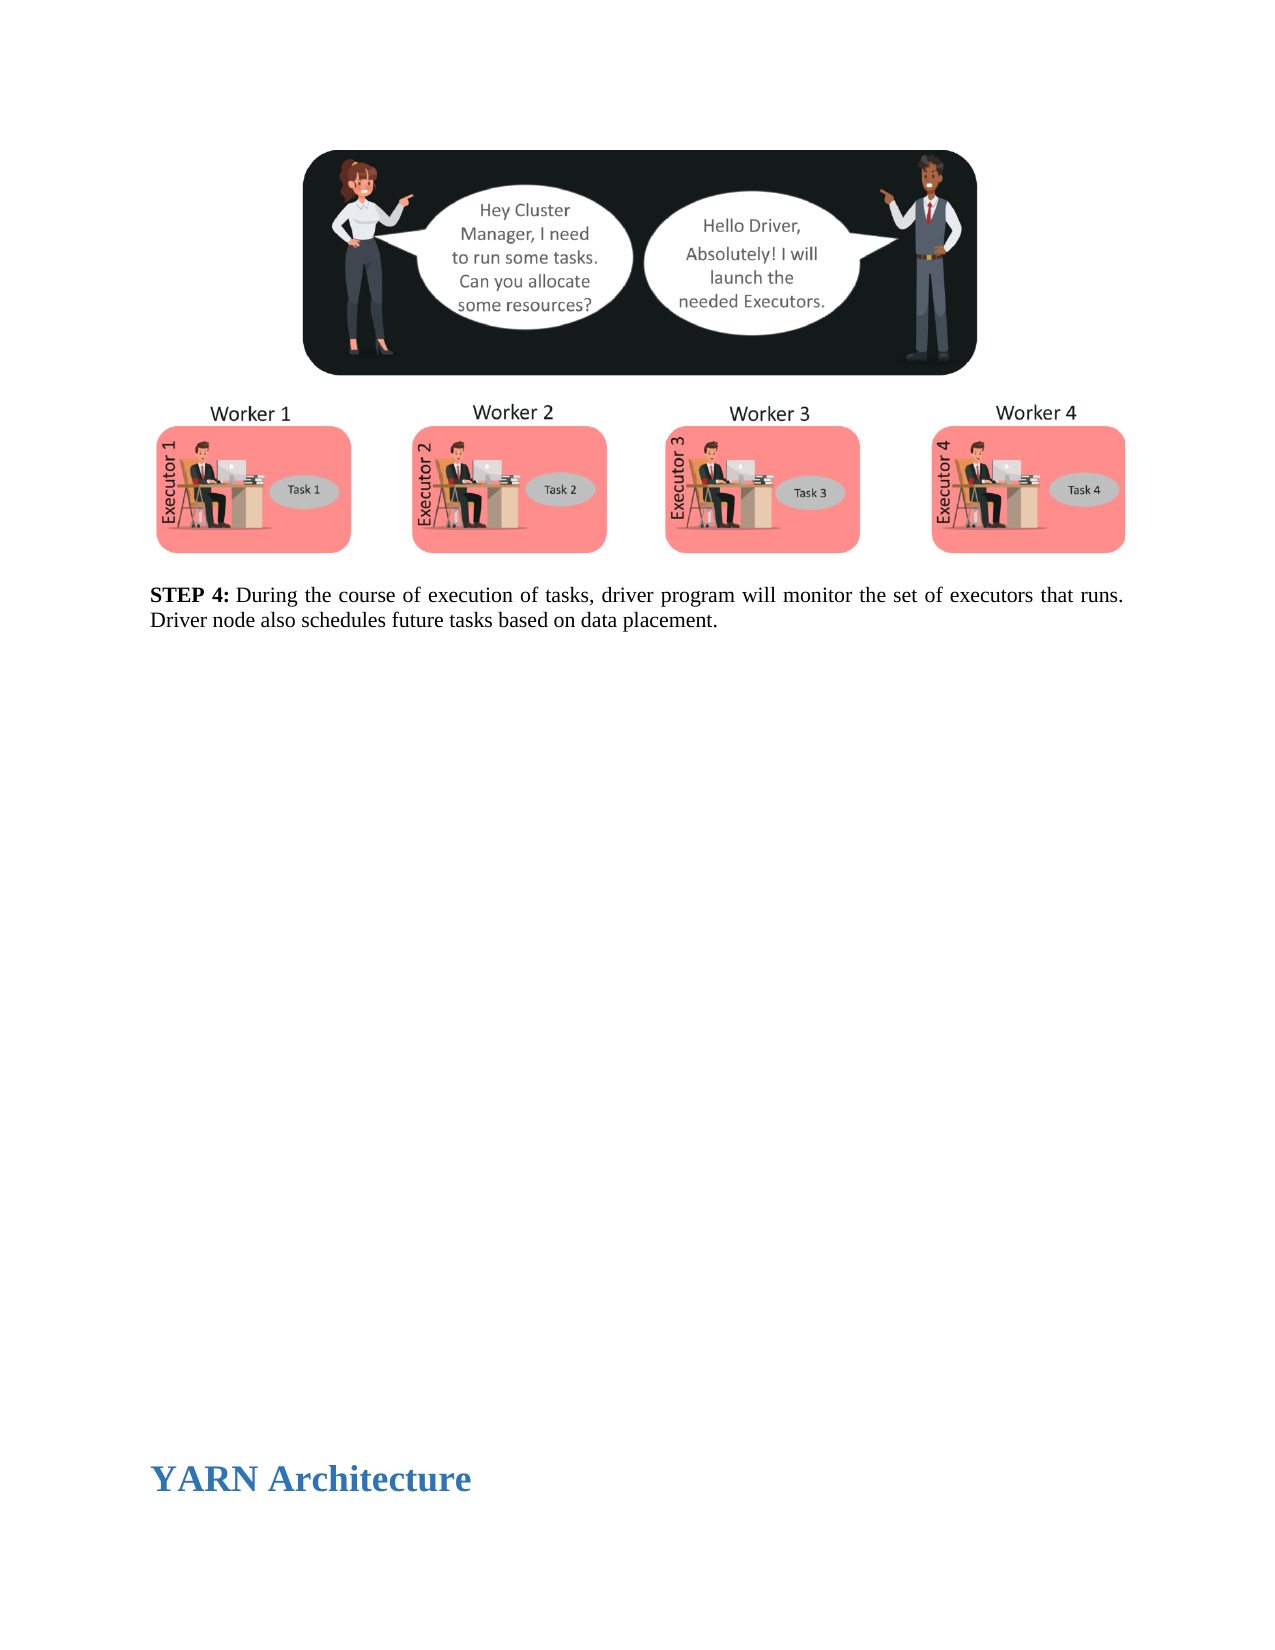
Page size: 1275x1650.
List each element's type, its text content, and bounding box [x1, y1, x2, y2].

text YARN Architecture [150, 1457, 1125, 1500]
picture [150, 150, 1125, 553]
text STEP 4: During the course of execution of tasks, driver program will monitor the set of executors that runs. Driver node also schedules future tasks based on data placement. [150, 582, 1125, 632]
